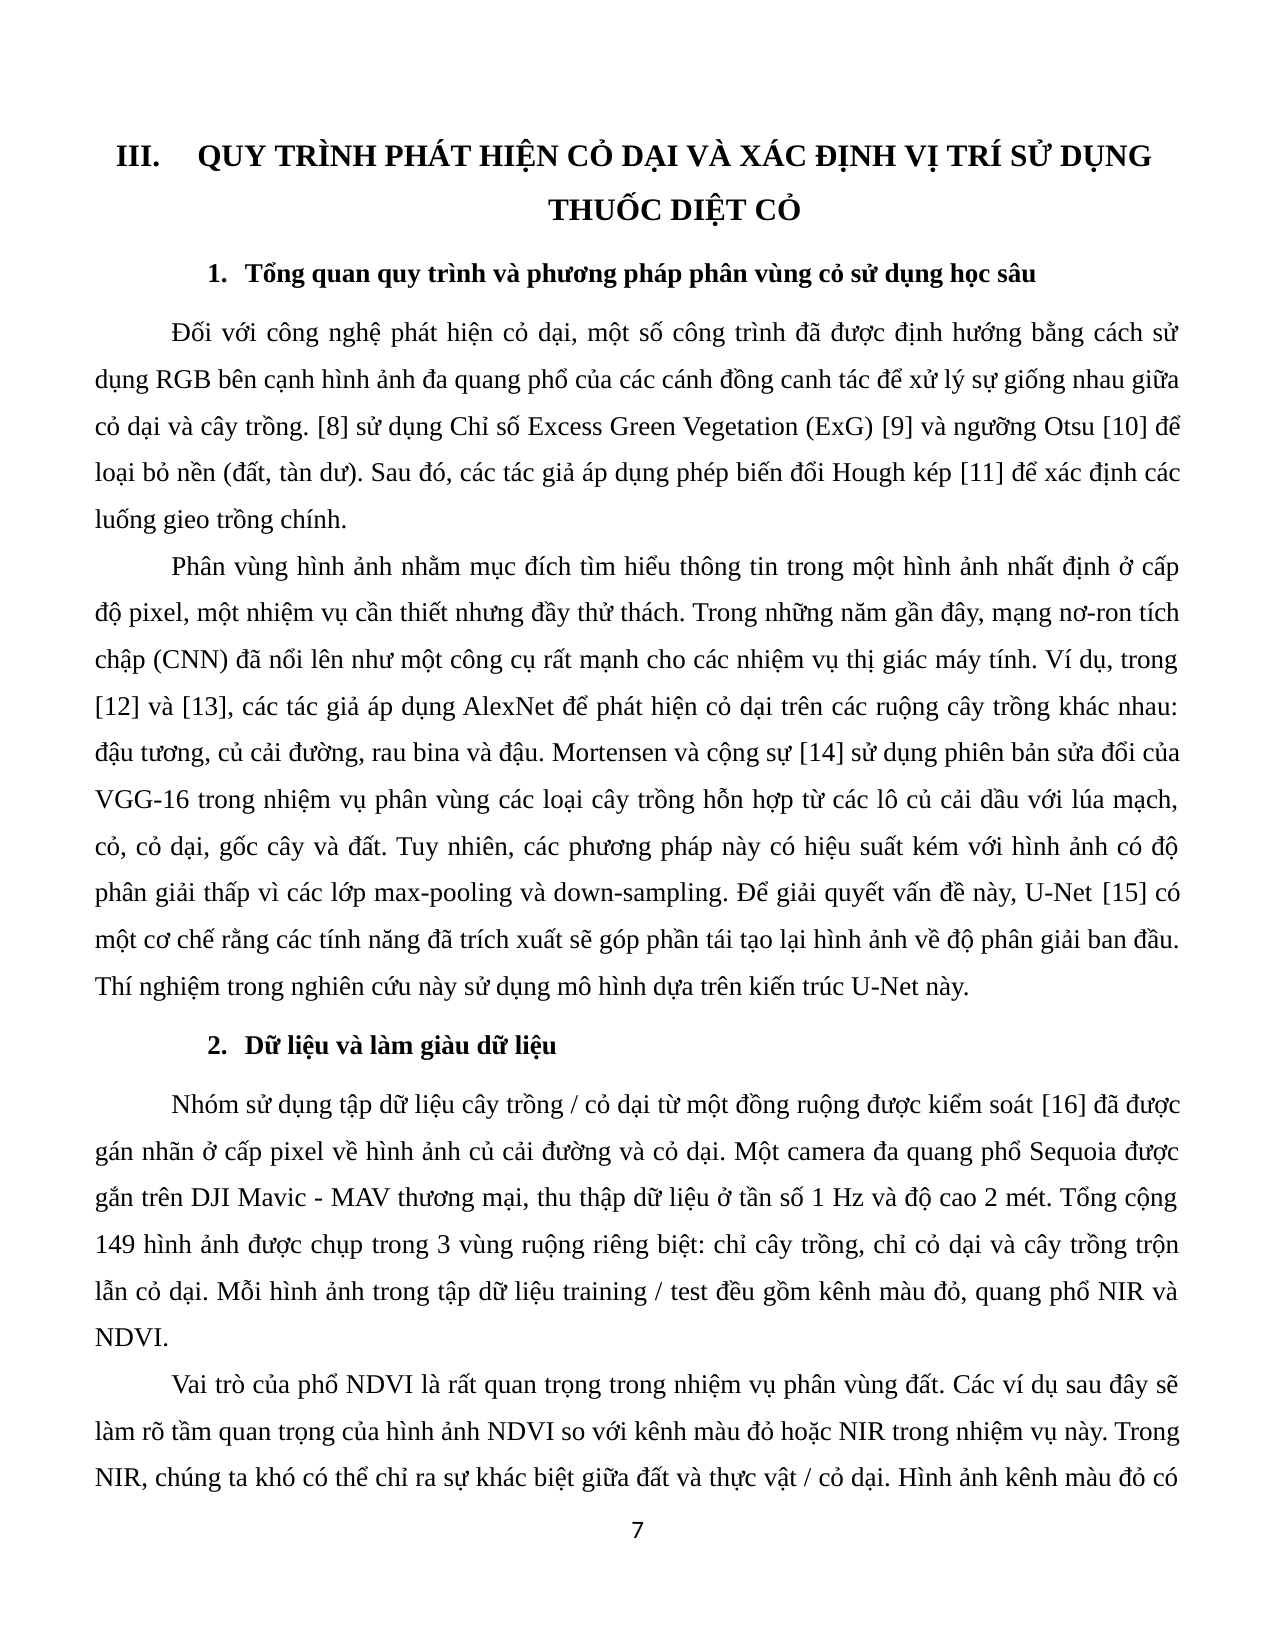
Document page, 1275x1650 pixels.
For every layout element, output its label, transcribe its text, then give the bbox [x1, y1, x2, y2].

subtitle Dữ liệu và làm giàu dữ liệu [207, 1029, 1181, 1060]
title Đối với công nghệ phát hiện cỏ dại, một số công trình đã được định hướng bằng cách sử dụng RGB bên cạnh hình ảnh đa quang phổ của các cánh đồng canh tác để xử lý sự giống nhau giữa cỏ dại và cây trồng. [8] sử dụng Chỉ số Excess Green Vegetation (ExG) [9] và ngưỡng Otsu [10] để loại bỏ nền (đất, tàn dư). Sau đó, các tác giả áp dụng phép biến đổi Hough kép [11] để xác định các luống gieo trồng chính. [94, 317, 1181, 534]
subtitle QUY TRÌNH PHÁT HIỆN CỎ DẠI VÀ XÁC ĐỊNH VỊ TRÍ SỬ DỤNG THUỐC DIỆT CỎ [132, 137, 1181, 227]
title Phân vùng hình ảnh nhằm mục đích tìm hiểu thông tin trong một hình ảnh nhất định ở cấp độ pixel, một nhiệm vụ cần thiết nhưng đầy thử thách. Trong những năm gần đây, mạng nơ-ron tích chập (CNN) đã nổi lên như một công cụ rất mạnh cho các nhiệm vụ thị giác máy tính. Ví dụ, trong [12] và [13], các tác giả áp dụng AlexNet để phát hiện cỏ dại trên các ruộng cây trồng khác nhau: đậu tương, củ cải đường, rau bina và đậu. Mortensen và cộng sự [14] sử dụng phiên bản sửa đổi của VGG-16 trong nhiệm vụ phân vùng các loại cây trồng hỗn hợp từ các lô củ cải dầu với lúa mạch, cỏ, cỏ dại, gốc cây và đất. Tuy nhiên, các phương pháp này có hiệu suất kém với hình ảnh có độ phân giải thấp vì các lớp max-pooling và down-sampling. Để giải quyết vấn đề này, U-Net [15] có một cơ chế rằng các tính năng đã trích xuất sẽ góp phần tái tạo lại hình ảnh về độ phân giải ban đầu. Thí nghiệm trong nghiên cứu này sử dụng mô hình dựa trên kiến trúc U-Net này. [94, 550, 1181, 1001]
title Nhóm sử dụng tập dữ liệu cây trồng / cỏ dại từ một đồng ruộng được kiểm soát [16] đã được gán nhãn ở cấp pixel về hình ảnh củ cải đường và cỏ dại. Một camera đa quang phổ Sequoia được gắn trên DJI Mavic - MAV thương mại, thu thập dữ liệu ở tần số 1 Hz và độ cao 2 mét. Tổng cộng 149 hình ảnh được chụp trong 3 vùng ruộng riêng biệt: chỉ cây trồng, chỉ cỏ dại và cây trồng trộn lẫn cỏ dại. Mỗi hình ảnh trong tập dữ liệu training / test đều gồm kênh màu đỏ, quang phổ NIR và NDVI. [94, 1088, 1181, 1353]
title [94, 1368, 1181, 1493]
subtitle Tổng quan quy trình và phương pháp phân vùng cỏ sử dụng học sâu [207, 257, 1181, 288]
